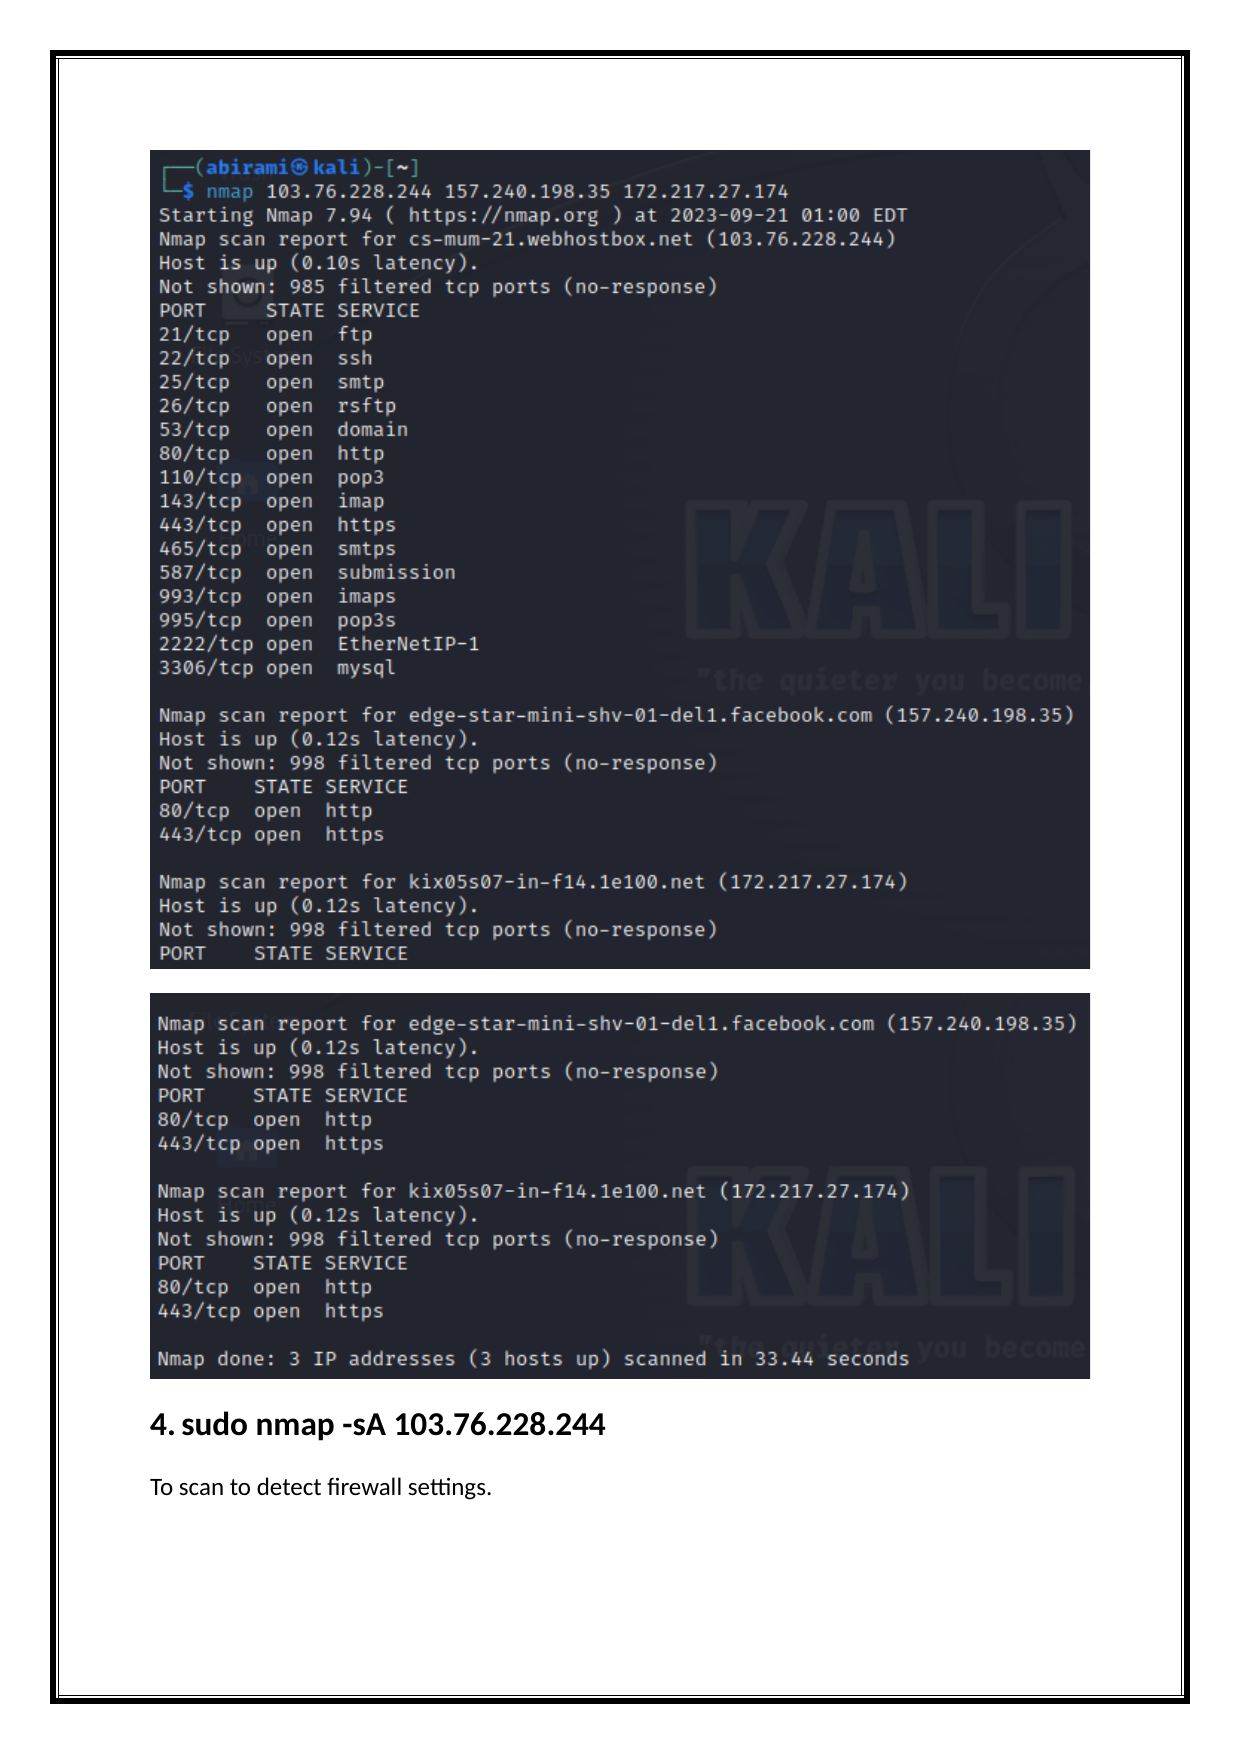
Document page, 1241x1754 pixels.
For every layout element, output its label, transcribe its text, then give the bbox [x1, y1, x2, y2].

text To scan to detect firewall settings. [150, 1471, 1090, 1502]
picture [150, 150, 1091, 969]
picture [150, 993, 1091, 1379]
text 4. sudo nmap -sA 103.76.228.244 [150, 1403, 1090, 1444]
